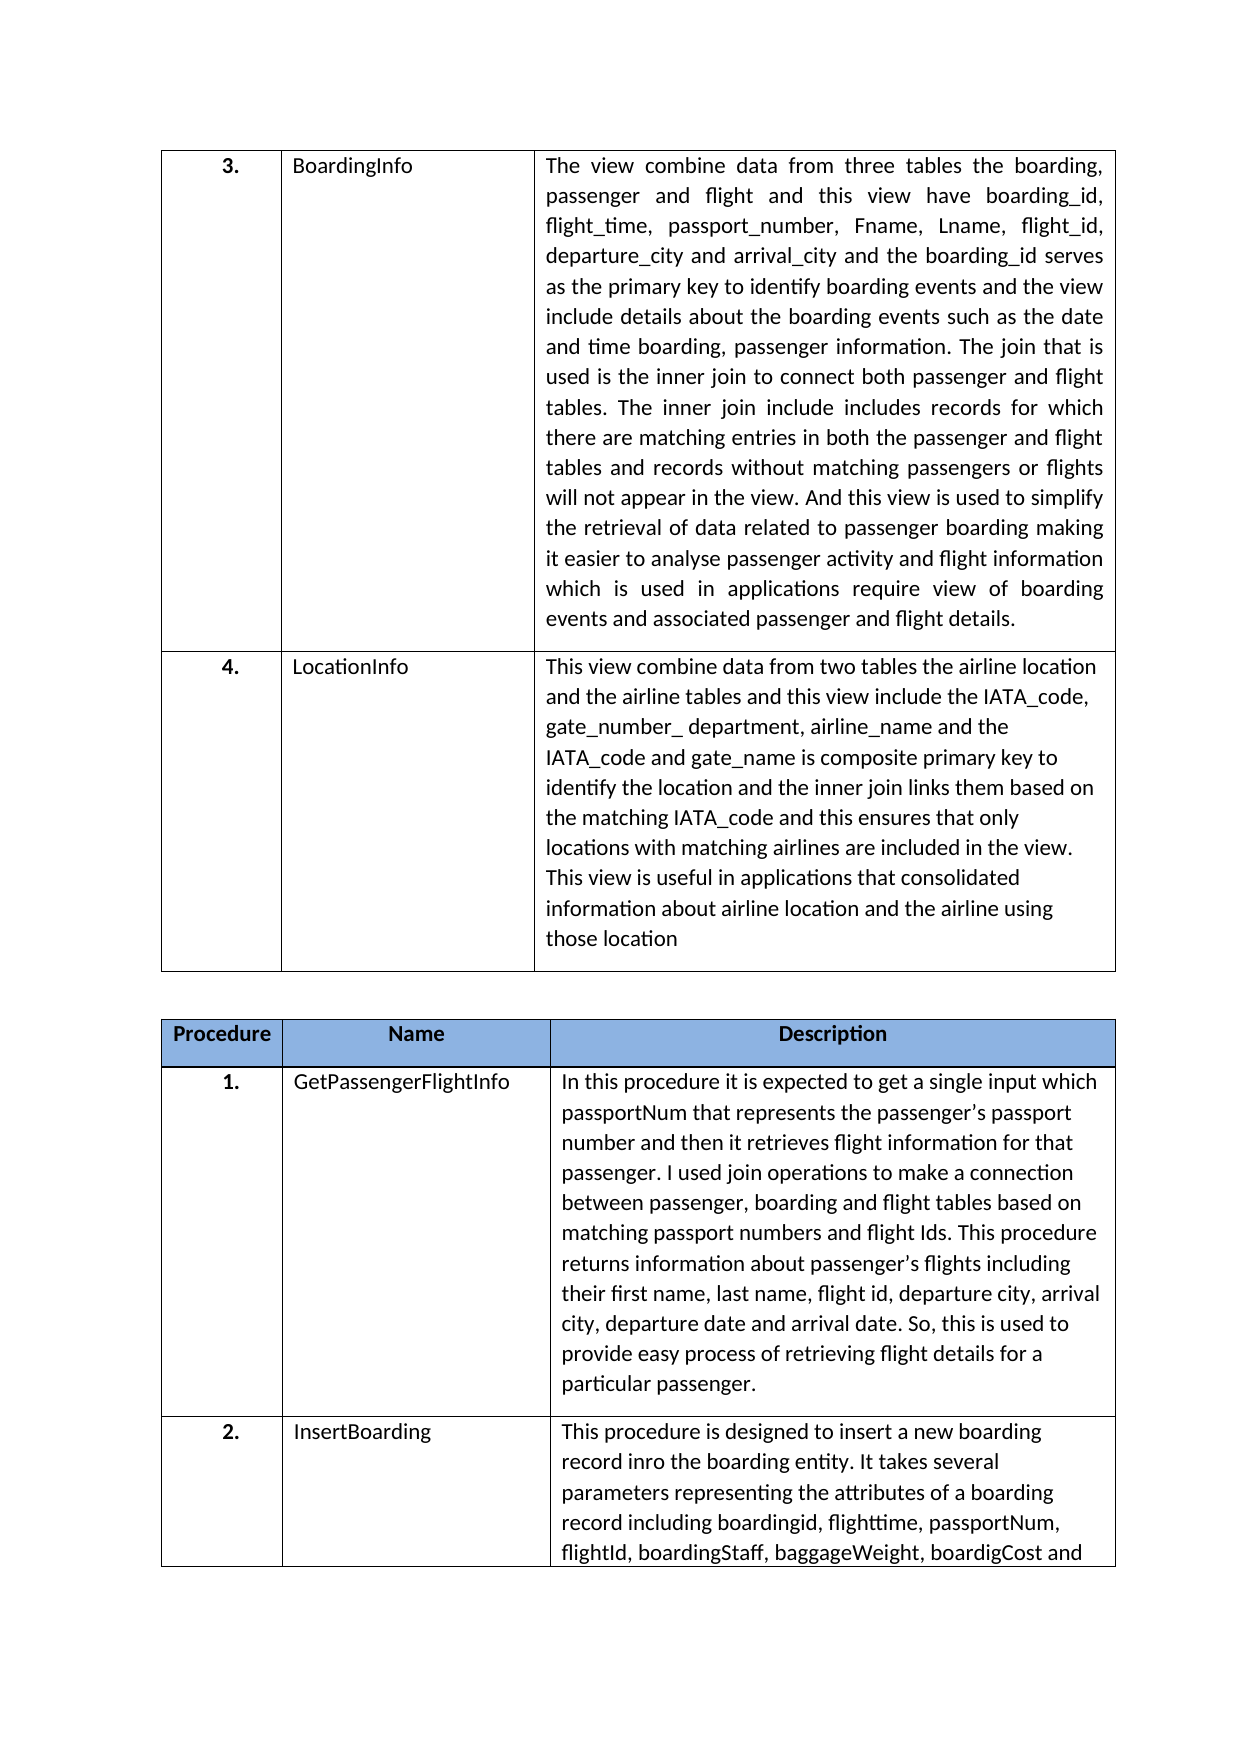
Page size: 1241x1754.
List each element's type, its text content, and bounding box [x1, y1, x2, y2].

table_header Name [283, 1020, 550, 1066]
table_cell [162, 652, 281, 971]
table_cell GetPassengerFlightInfo [283, 1068, 550, 1416]
table_cell InsertBoarding [283, 1417, 550, 1566]
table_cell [551, 1417, 1115, 1566]
table_header Description [551, 1020, 1115, 1066]
table_cell LocationInfo [282, 652, 534, 971]
table_cell [162, 1417, 282, 1566]
table_cell This view combine data from two tables the airline location and the airline tables and this view include the IATA_code, gate_number_ department, airline_name and the IATA_code and gate_name is composite primary key to identify the location and the inner join links them based on the matching IATA_code and this ensures that only locations with matching airlines are included in the view. This view is useful in applications that consolidated information about airline location and the airline using those location [535, 652, 1115, 971]
table_cell [162, 151, 281, 651]
table_cell [162, 1068, 282, 1416]
table_cell In this procedure it is expected to get a single input which passportNum that represents the passenger’s passport number and then it retrieves flight information for that passenger. I used join operations to make a connection between passenger, boarding and flight tables based on matching passport numbers and flight Ids. This procedure returns information about passenger’s flights including their first name, last name, flight id, departure city, arrival city, departure date and arrival date. So, this is used to provide easy process of retrieving flight details for a particular passenger. [551, 1068, 1115, 1416]
table_header Procedure [162, 1020, 282, 1066]
table_cell BoardingInfo [282, 151, 534, 651]
table_cell The view combine data from three tables the boarding, passenger and flight and this view have boarding_id, flight_time, passport_number, Fname, Lname, flight_id, departure_city and arrival_city and the boarding_id serves as the primary key to identify boarding events and the view include details about the boarding events such as the date and time boarding, passenger information. The join that is used is the inner join to connect both passenger and flight tables. The inner join include includes records for which there are matching entries in both the passenger and flight tables and records without matching passengers or flights will not appear in the view. And this view is used to simplify the retrieval of data related to passenger boarding making it easier to analyse passenger activity and flight information which is used in applications require view of boarding events and associated passenger and flight details. [535, 151, 1115, 651]
